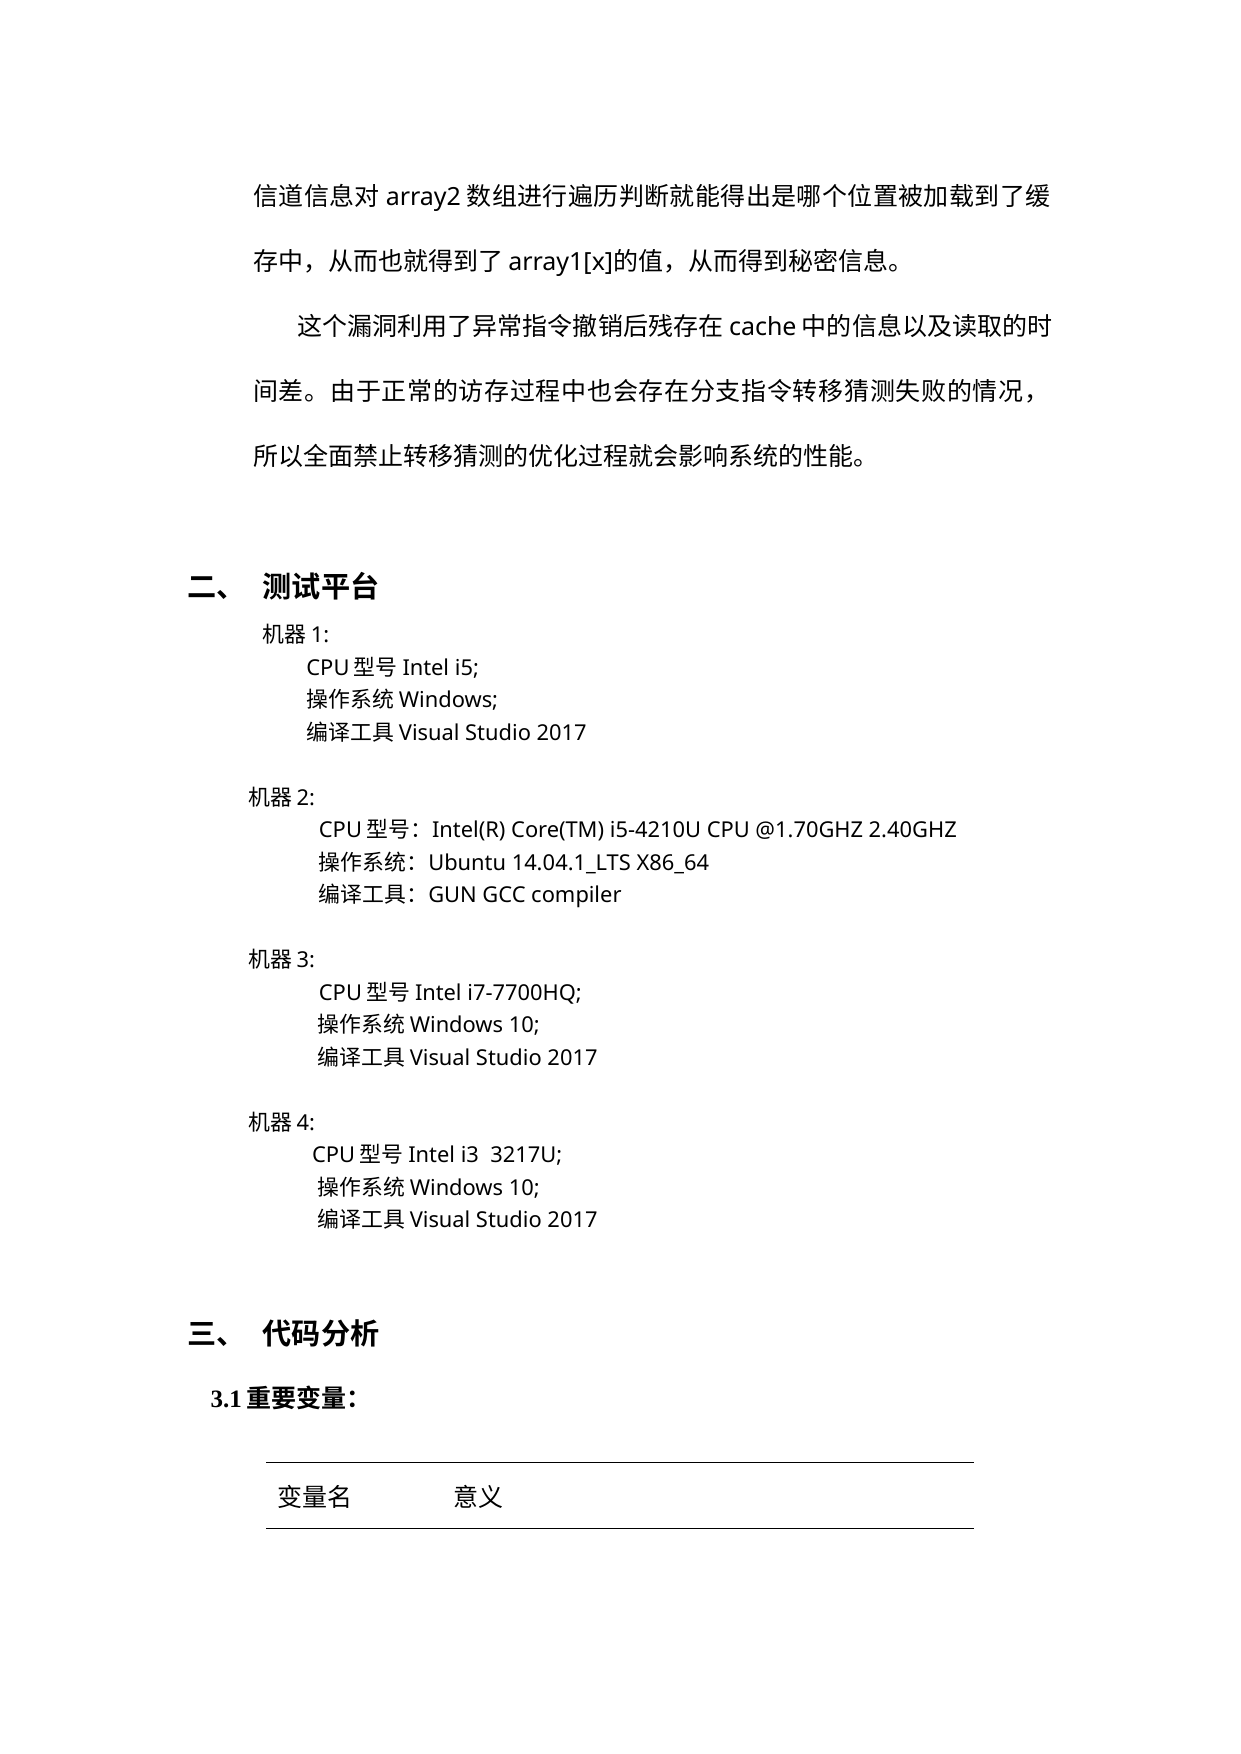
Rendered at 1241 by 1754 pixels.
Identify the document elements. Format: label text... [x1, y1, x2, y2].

list 操作系统 Windows 10; [306, 1169, 1053, 1202]
list CPU型号 Intel i3 3217U; [306, 1137, 1053, 1169]
table_header 意义 [443, 1463, 974, 1528]
list CPU型号 Intel i5; [306, 649, 1053, 682]
text 3.1重要变量： [187, 1364, 1053, 1429]
text CPU型号：Intel(R) Core(TM) i5-4210U CPU @1.70GHZ 2.40GHZ [187, 812, 1053, 844]
list 代码分析 [187, 1299, 1053, 1364]
list 编译工具 Visual Studio 2017 [306, 714, 1053, 747]
list 操作系统 Windows 10; [306, 1007, 1053, 1039]
list 编译工具 Visual Studio 2017 [306, 1039, 1053, 1072]
text 编译工具：GUN GCC compiler [275, 877, 1053, 909]
text 操作系统：Ubuntu 14.04.1_LTS X86_64 [275, 844, 1053, 877]
list 编译工具 Visual Studio 2017 [306, 1202, 1053, 1234]
list 操作系统 Windows; [306, 682, 1053, 714]
list CPU型号 Intel i7-7700HQ; [306, 974, 1053, 1007]
text 机器4: [187, 1104, 1053, 1137]
list 测试平台 [187, 552, 1053, 617]
list 这个漏洞利用了异常指令撤销后残存在cache中的信息以及读取的时间差。由于正常的访存过程中也会存在分支指令转移猜测失败的情况，所以全面禁止转移猜测的优化过程就会影响系统的性能。 [253, 292, 1053, 487]
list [253, 162, 1053, 292]
text 机器3: [187, 942, 1053, 974]
table_header 变量名 [266, 1463, 442, 1528]
list 机器1: [262, 617, 1053, 649]
text 机器2: [187, 779, 1053, 812]
